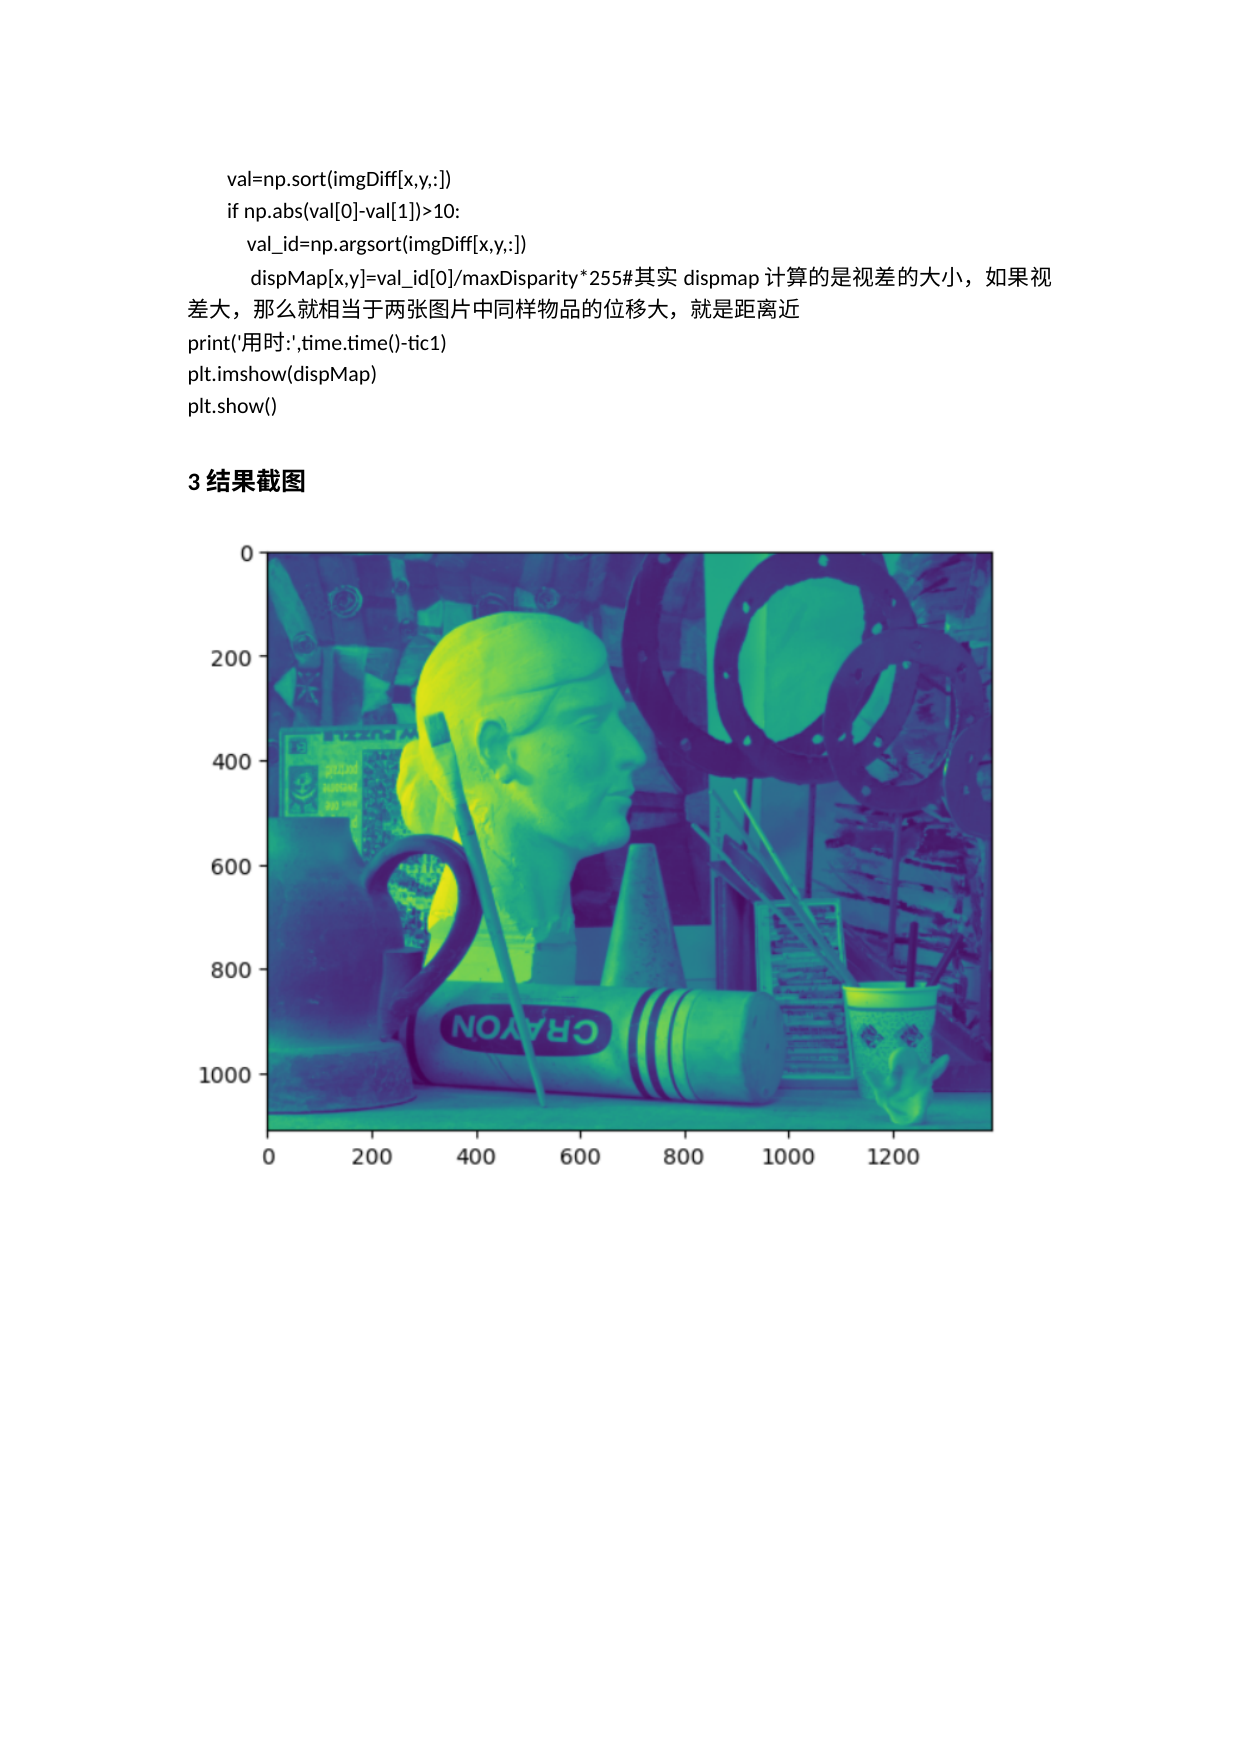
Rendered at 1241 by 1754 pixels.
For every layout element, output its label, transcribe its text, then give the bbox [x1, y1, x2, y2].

text dispMap[x,y]=val_id[0]/maxDisparity*255#其实dispmap计算的是视差的大小，如果视差大，那么就相当于两张图片中同样物品的位移大，就是距离近 [187, 259, 1053, 324]
text print('用时:',time.time()-tic1) [187, 324, 1053, 357]
text val=np.sort(imgDiff[x,y,:]) [187, 162, 1053, 194]
text if np.abs(val[0]-val[1])>10: [187, 194, 1053, 227]
text plt.imshow(dispMap) [187, 357, 1053, 389]
text val_id=np.argsort(imgDiff[x,y,:]) [187, 227, 1053, 259]
text plt.show() [187, 389, 1053, 422]
picture [187, 530, 1011, 1181]
subtitle 3 结果截图 [187, 447, 1053, 512]
